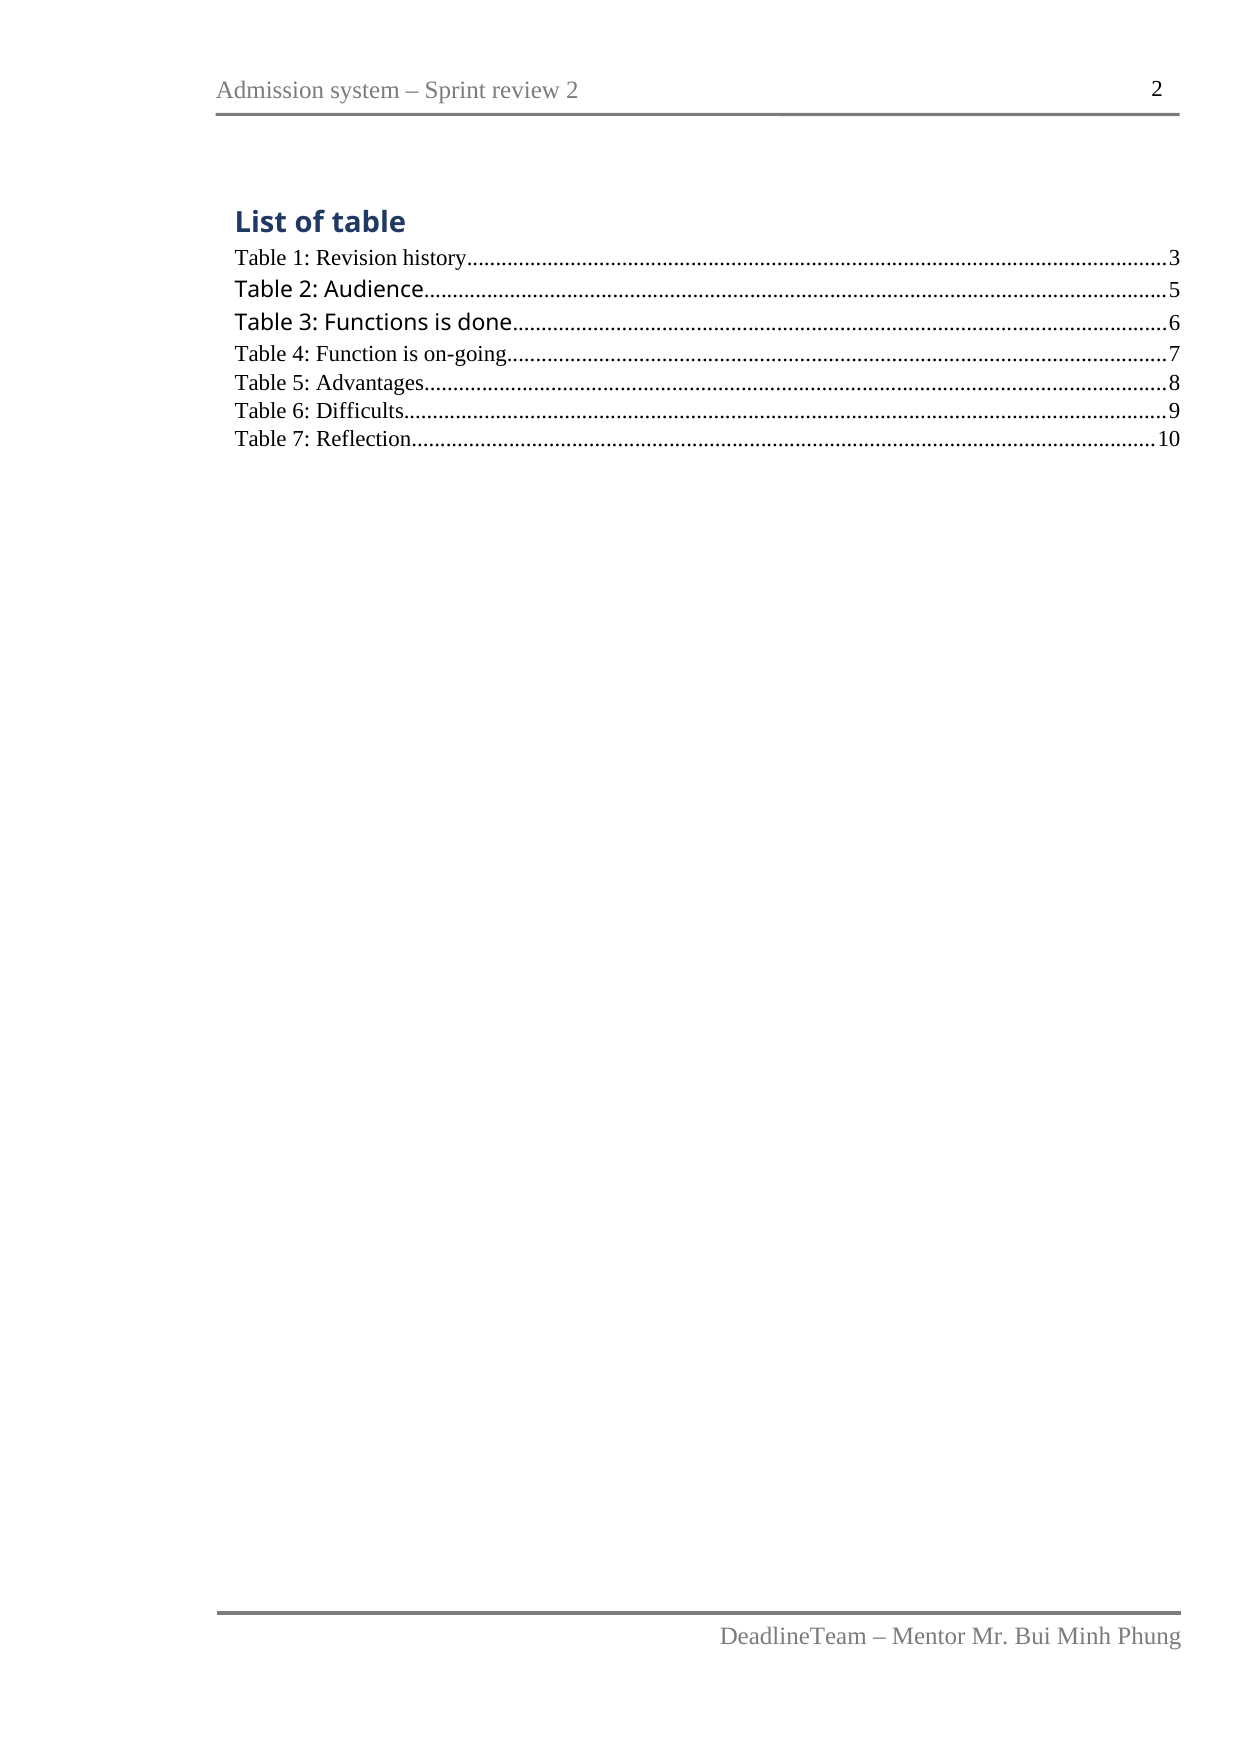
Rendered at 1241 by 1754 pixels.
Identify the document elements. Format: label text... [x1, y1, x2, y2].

text Table 7: Reflection 10 [234, 425, 1181, 452]
text Table 5: Advantages 8 [234, 368, 1181, 395]
text Table 1: Revision history 3 [234, 244, 1181, 271]
text Table 3: Functions is done 6 [234, 306, 1181, 338]
text Table 4: Function is on-going 7 [234, 340, 1181, 366]
text Table 2: Audience 5 [234, 273, 1181, 304]
subtitle List of table [234, 201, 1181, 241]
text Table 6: Difficults 9 [234, 397, 1181, 423]
